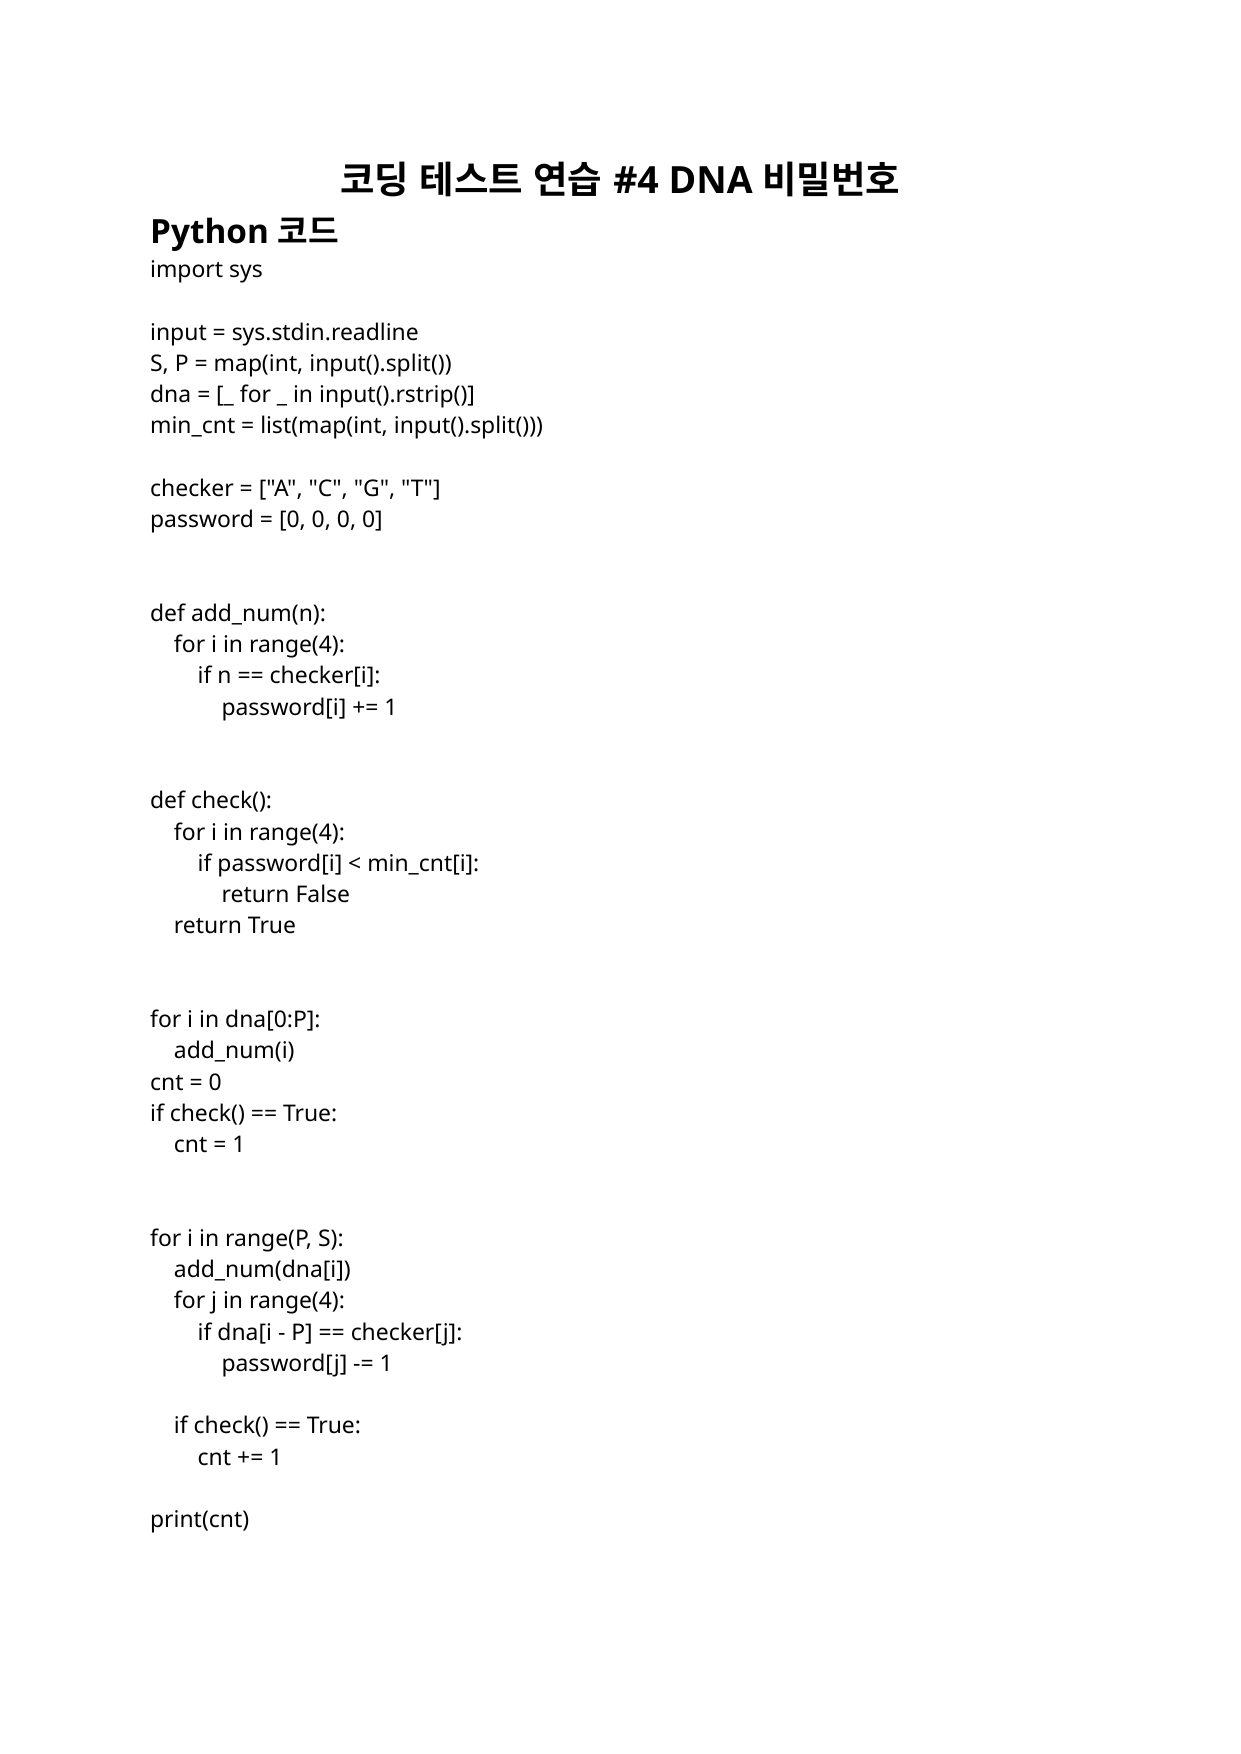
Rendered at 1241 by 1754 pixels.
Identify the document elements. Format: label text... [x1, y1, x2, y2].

text return False [150, 878, 1090, 909]
text add_num(i) [150, 1034, 1090, 1065]
text for i in dna[0:P]: [150, 1003, 1090, 1034]
text cnt += 1 [150, 1440, 1090, 1472]
text def add_num(n): [150, 597, 1090, 628]
text if password[i] < min_cnt[i]: [150, 847, 1090, 878]
text password[i] += 1 [150, 690, 1090, 722]
text 코딩 테스트 연습 #4 DNA 비밀번호 [150, 150, 1090, 204]
text for j in range(4): [150, 1284, 1090, 1315]
text input = sys.stdin.readline [150, 315, 1090, 347]
text Python 코드 [150, 204, 1090, 253]
text import sys [150, 253, 1090, 284]
text if n == checker[i]: [150, 659, 1090, 690]
text for i in range(4): [150, 815, 1090, 847]
text dna = [_ for _ in input().rstrip()] [150, 378, 1090, 409]
text for i in range(P, S): [150, 1222, 1090, 1253]
text add_num(dna[i]) [150, 1253, 1090, 1284]
text print(cnt) [150, 1503, 1090, 1534]
text if check() == True: [150, 1409, 1090, 1440]
text password = [0, 0, 0, 0] [150, 503, 1090, 534]
text return True [150, 909, 1090, 940]
text if check() == True: [150, 1097, 1090, 1128]
text S, P = map(int, input().split()) [150, 347, 1090, 378]
text password[j] -= 1 [150, 1347, 1090, 1378]
text cnt = 0 [150, 1065, 1090, 1097]
text cnt = 1 [150, 1128, 1090, 1159]
text checker = ["A", "C", "G", "T"] [150, 472, 1090, 503]
text if dna[i - P] == checker[j]: [150, 1315, 1090, 1347]
text min_cnt = list(map(int, input().split())) [150, 409, 1090, 440]
text for i in range(4): [150, 628, 1090, 659]
text def check(): [150, 784, 1090, 815]
